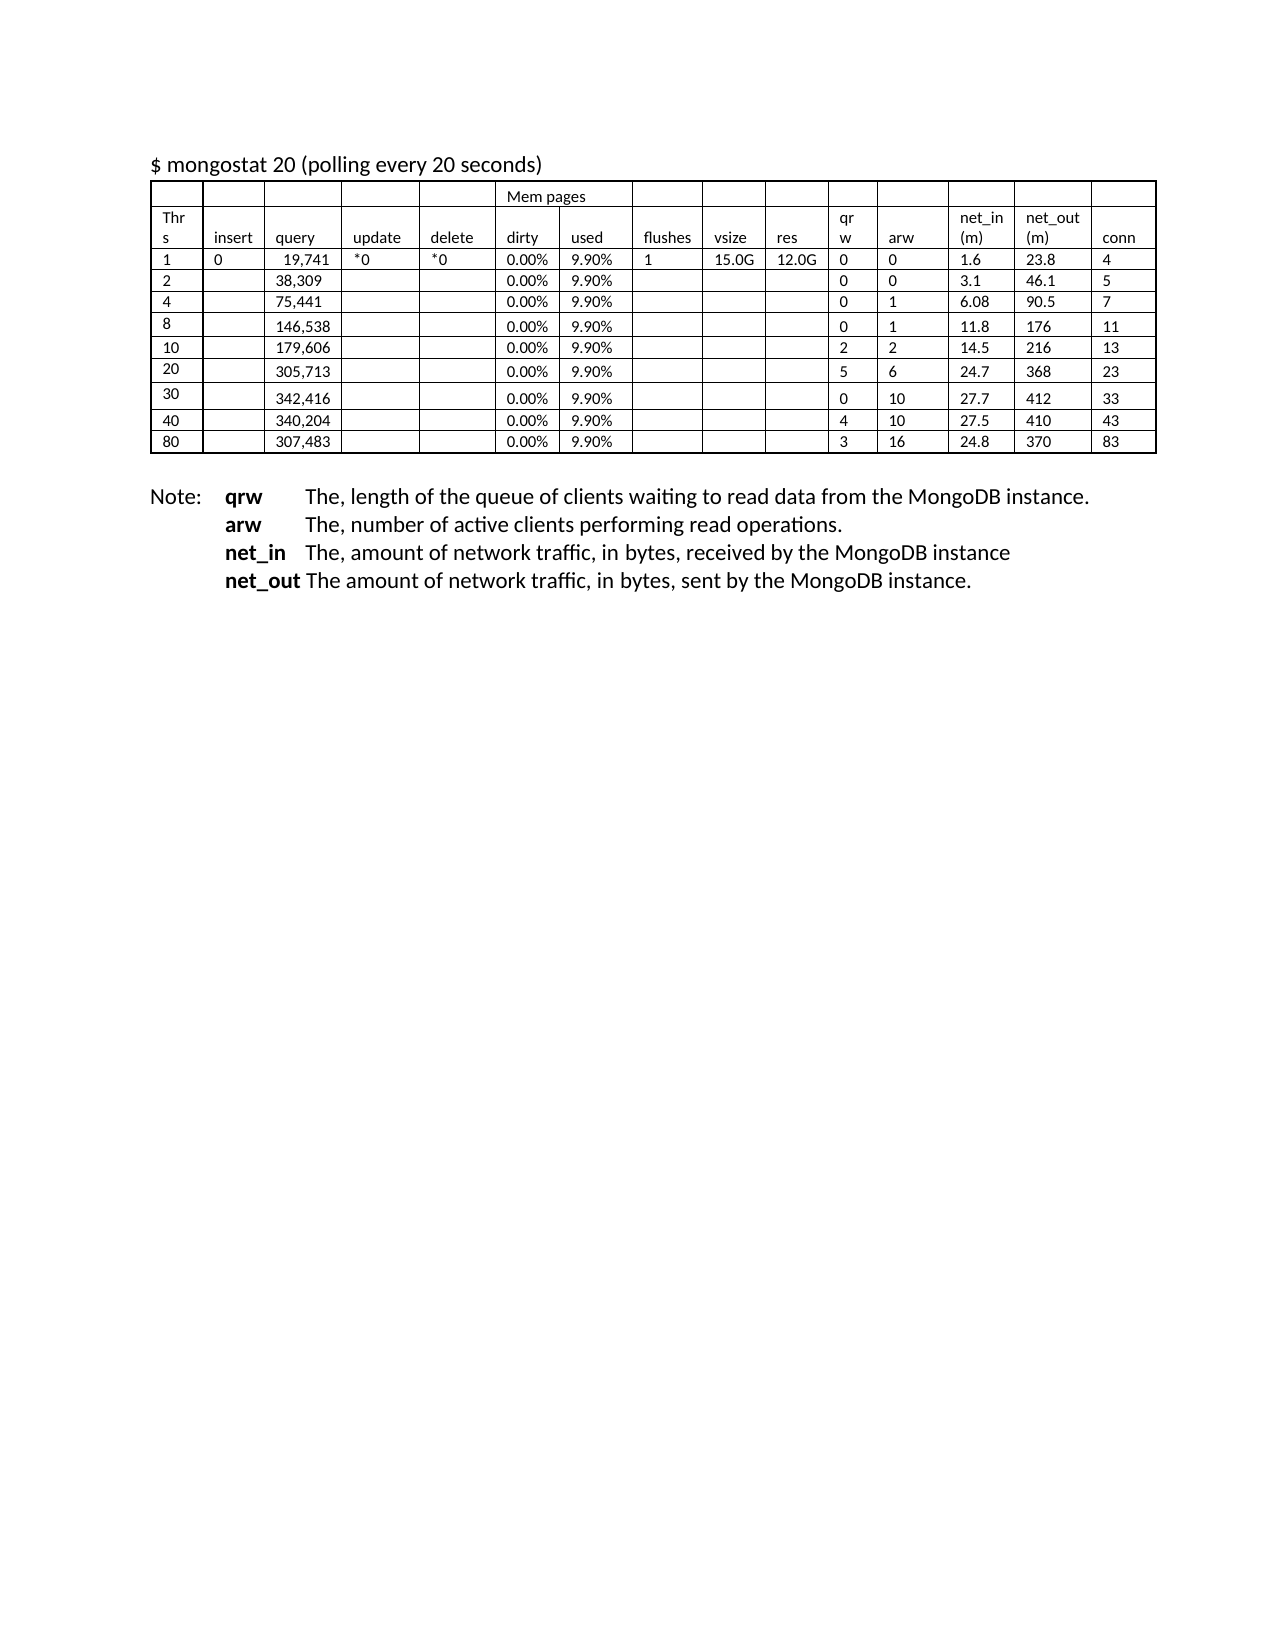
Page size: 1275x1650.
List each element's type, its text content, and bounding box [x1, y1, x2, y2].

table_cell 23.8 [1015, 249, 1091, 269]
table_cell query [265, 207, 341, 248]
table_cell [633, 359, 702, 382]
table_cell [342, 359, 419, 382]
table_cell 1 [878, 292, 948, 312]
table_cell 0 [829, 292, 877, 312]
table_cell 0.00% [496, 313, 559, 336]
table_cell Thrs [152, 207, 202, 248]
table_cell 9.90% [560, 431, 632, 452]
table_cell 15.0G [703, 249, 765, 269]
table_header [949, 182, 1014, 206]
table_cell 4 [829, 410, 877, 430]
table_cell 0 [204, 249, 264, 269]
table_cell 0.00% [496, 383, 559, 409]
table_cell [342, 313, 419, 336]
table_header [1015, 182, 1091, 206]
table_cell 1.6 [949, 249, 1014, 269]
table_cell arw [878, 207, 948, 248]
table_cell [766, 431, 828, 452]
table_cell 13 [1092, 337, 1155, 358]
table_cell [766, 337, 828, 358]
table_cell [204, 431, 264, 452]
table_cell [766, 359, 828, 382]
table_cell 24.7 [949, 359, 1014, 382]
table_cell 0 [878, 249, 948, 269]
text net_in The, amount of network traffic, in bytes, received by the MongoDB instance [150, 538, 1125, 566]
table_cell insert [204, 207, 264, 248]
table_cell [703, 383, 765, 409]
table_cell 0.00% [496, 359, 559, 382]
table_cell 9.90% [560, 359, 632, 382]
table_cell 1 [633, 249, 702, 269]
table_cell 6.08 [949, 292, 1014, 312]
table_cell [703, 313, 765, 336]
table_cell 43 [1092, 410, 1155, 430]
table_cell 10 [878, 383, 948, 409]
table_cell [766, 383, 828, 409]
table_cell 307,483 [265, 431, 341, 452]
table_cell 80 [152, 431, 202, 452]
table_header [265, 182, 341, 206]
table_cell 176 [1015, 313, 1091, 336]
text arw The, number of active clients performing read operations. [150, 510, 1125, 538]
table_cell [420, 313, 495, 336]
table_cell 0.00% [496, 410, 559, 430]
table_cell update [342, 207, 419, 248]
table_cell [204, 383, 264, 409]
table_cell [204, 337, 264, 358]
table_cell [766, 313, 828, 336]
table_cell [633, 337, 702, 358]
table_header [204, 182, 264, 206]
table_cell [703, 359, 765, 382]
table_cell 9.90% [560, 270, 632, 291]
table_cell [766, 410, 828, 430]
table_cell 90.5 [1015, 292, 1091, 312]
table_header [342, 182, 419, 206]
table_cell [204, 313, 264, 336]
table_cell [342, 410, 419, 430]
table_cell [703, 410, 765, 430]
table_cell 9.90% [560, 383, 632, 409]
table_cell 412 [1015, 383, 1091, 409]
table_cell 19,741 [265, 249, 341, 269]
table_header [633, 182, 702, 206]
table_cell [420, 410, 495, 430]
table_cell res [766, 207, 828, 248]
table_header [878, 182, 948, 206]
table_cell 0.00% [496, 249, 559, 269]
table_cell 0 [829, 313, 877, 336]
table_cell 5 [1092, 270, 1155, 291]
table_cell 10 [878, 410, 948, 430]
table_cell net_in (m) [949, 207, 1014, 248]
table_cell 9.90% [560, 313, 632, 336]
table_cell *0 [342, 249, 419, 269]
table_cell 3 [829, 431, 877, 452]
table_cell 216 [1015, 337, 1091, 358]
table_cell 0.00% [496, 431, 559, 452]
table_cell used [560, 207, 632, 248]
table_cell 340,204 [265, 410, 341, 430]
table_cell 46.1 [1015, 270, 1091, 291]
table_cell 0 [829, 383, 877, 409]
table_header [766, 182, 828, 206]
table_cell 23 [1092, 359, 1155, 382]
text net_out The amount of network traffic, in bytes, sent by the MongoDB instance. [150, 566, 1125, 622]
table_cell 11 [1092, 313, 1155, 336]
table_cell [420, 270, 495, 291]
table_cell dirty [496, 207, 559, 248]
table_cell [342, 270, 419, 291]
table_header Mem pages [496, 182, 632, 206]
table_cell 146,538 [265, 313, 341, 336]
table_cell 305,713 [265, 359, 341, 382]
table_cell 0.00% [496, 270, 559, 291]
table_header [703, 182, 765, 206]
table_cell 368 [1015, 359, 1091, 382]
table_cell 5 [829, 359, 877, 382]
table_cell 14.5 [949, 337, 1014, 358]
table_cell [633, 313, 702, 336]
table_cell qrw [829, 207, 877, 248]
table_cell 1 [152, 249, 202, 269]
table_cell 27.7 [949, 383, 1014, 409]
table_cell vsize [703, 207, 765, 248]
table_cell [633, 270, 702, 291]
table_cell [703, 270, 765, 291]
table_cell delete [420, 207, 495, 248]
table_cell [204, 292, 264, 312]
table_cell 179,606 [265, 337, 341, 358]
table_cell [766, 270, 828, 291]
table_header [420, 182, 495, 206]
table_cell 2 [152, 270, 202, 291]
table_cell [766, 292, 828, 312]
table_cell 0.00% [496, 292, 559, 312]
table_cell [342, 292, 419, 312]
table_cell 342,416 [265, 383, 341, 409]
table_cell 11.8 [949, 313, 1014, 336]
table_cell 7 [1092, 292, 1155, 312]
table_cell [633, 383, 702, 409]
table_cell 9.90% [560, 337, 632, 358]
table_cell 38,309 [265, 270, 341, 291]
table_header [829, 182, 877, 206]
text Note: qrw The, length of the queue of clients waiting to read data from the MongoDB instance. [150, 482, 1125, 510]
table_cell [633, 410, 702, 430]
table_cell 24.8 [949, 431, 1014, 452]
table_cell 4 [1092, 249, 1155, 269]
table_cell 8 [152, 313, 202, 336]
table_cell 83 [1092, 431, 1155, 452]
table_cell [633, 292, 702, 312]
table_header [1092, 182, 1155, 206]
table_cell 6 [878, 359, 948, 382]
table_cell *0 [420, 249, 495, 269]
table_cell 0 [878, 270, 948, 291]
table_cell 1 [878, 313, 948, 336]
table_cell [703, 292, 765, 312]
table_cell 4 [152, 292, 202, 312]
table_cell 16 [878, 431, 948, 452]
table_cell 75,441 [265, 292, 341, 312]
table_cell [420, 337, 495, 358]
table_cell 3.1 [949, 270, 1014, 291]
table_cell flushes [633, 207, 702, 248]
table_cell [420, 292, 495, 312]
text $ mongostat 20 (polling every 20 seconds) [150, 150, 1125, 178]
table_cell [703, 431, 765, 452]
table_cell [342, 337, 419, 358]
table_cell [633, 431, 702, 452]
table_cell 40 [152, 410, 202, 430]
table_cell 0 [829, 249, 877, 269]
table_cell 33 [1092, 383, 1155, 409]
table_cell [342, 431, 419, 452]
table_cell 370 [1015, 431, 1091, 452]
table_cell 20 [152, 359, 202, 382]
table_cell 9.90% [560, 292, 632, 312]
table_cell [420, 359, 495, 382]
table_cell [420, 431, 495, 452]
table_cell [420, 383, 495, 409]
table_cell [204, 359, 264, 382]
table_cell 27.5 [949, 410, 1014, 430]
table_cell 9.90% [560, 410, 632, 430]
table_cell [204, 410, 264, 430]
table_cell 9.90% [560, 249, 632, 269]
table_header [152, 182, 202, 206]
table_cell 0.00% [496, 337, 559, 358]
table_cell 0 [829, 270, 877, 291]
table_cell 12.0G [766, 249, 828, 269]
table_cell net_out (m) [1015, 207, 1091, 248]
table_cell 10 [152, 337, 202, 358]
table_cell [703, 337, 765, 358]
table_cell [342, 383, 419, 409]
table_cell conn [1092, 207, 1155, 248]
table_cell 2 [829, 337, 877, 358]
table_cell 2 [878, 337, 948, 358]
table_cell 30 [152, 383, 202, 409]
table_cell [204, 270, 264, 291]
table_cell 410 [1015, 410, 1091, 430]
